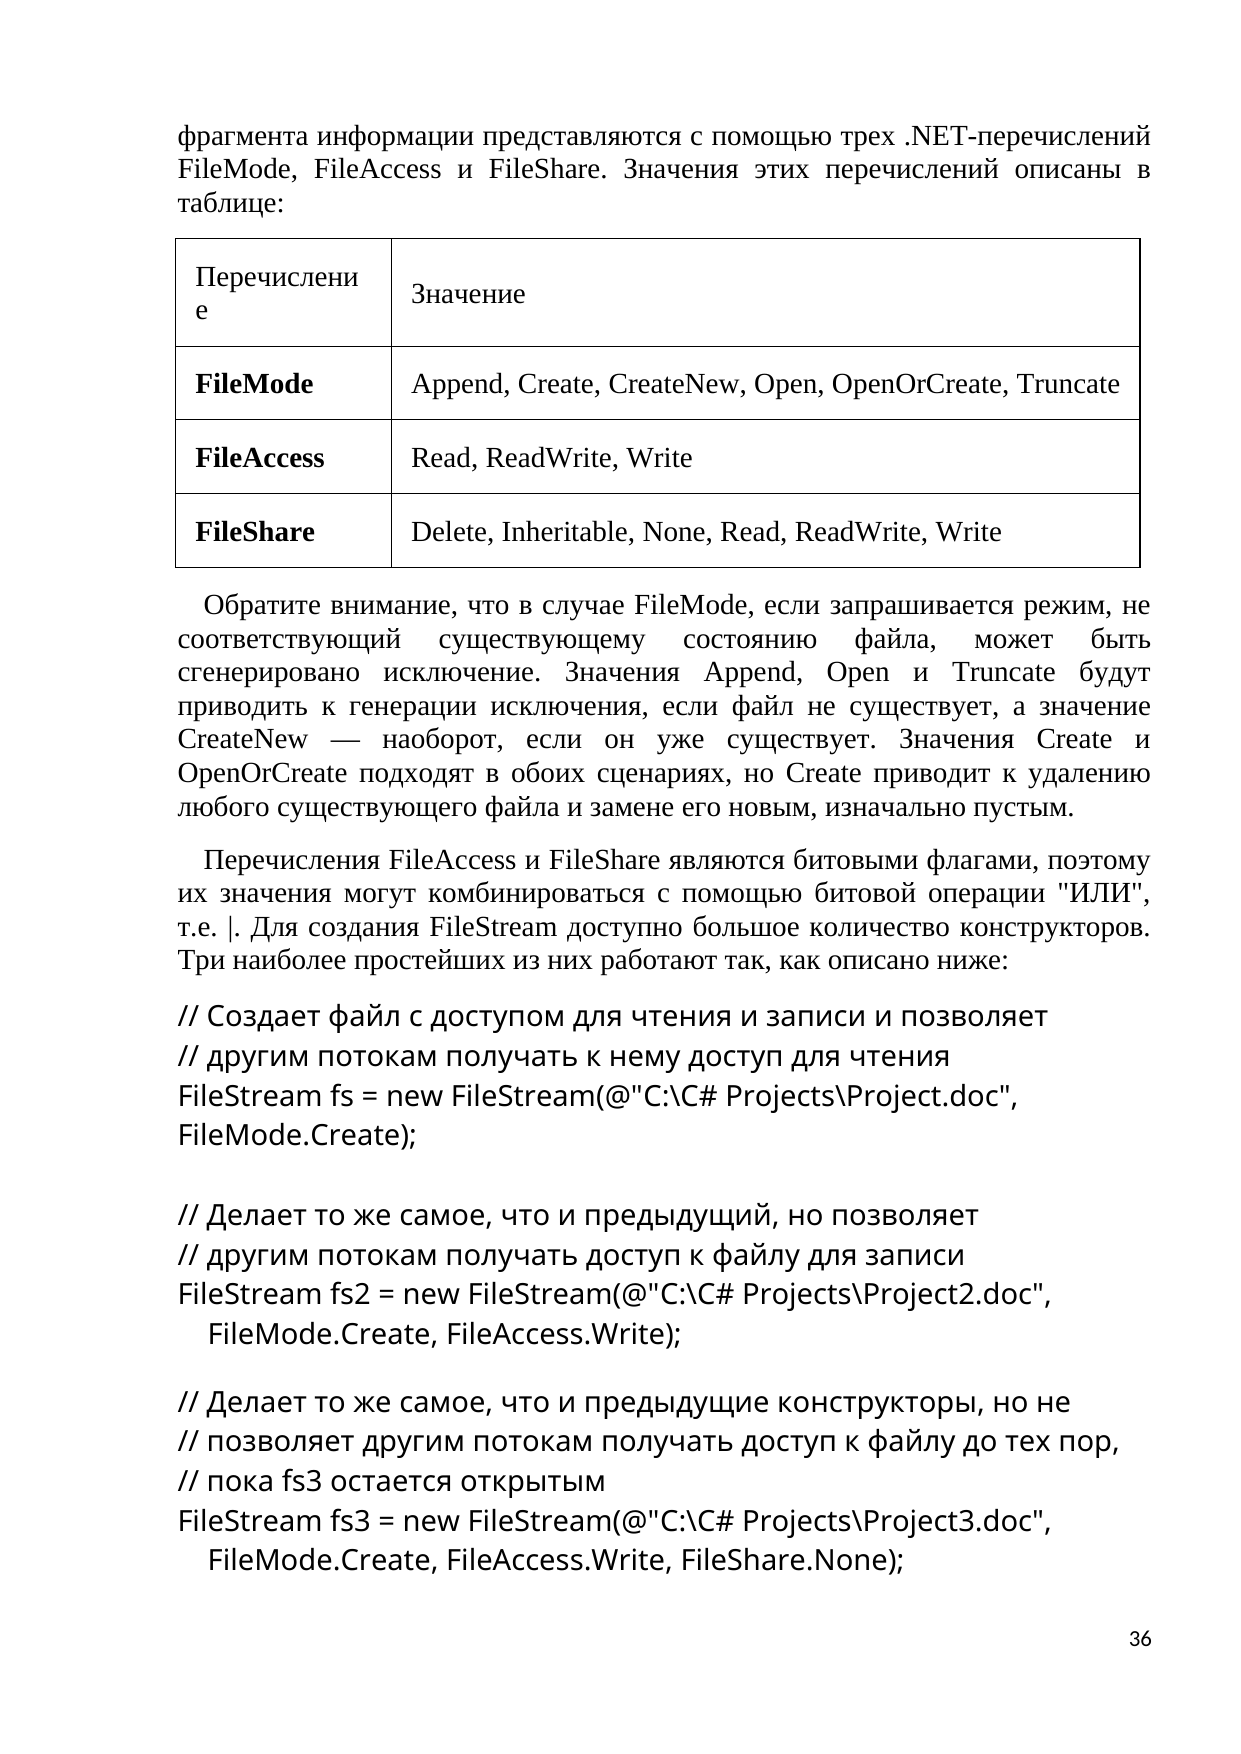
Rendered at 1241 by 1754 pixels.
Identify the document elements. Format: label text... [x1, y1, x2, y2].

table_cell Append, Create, CreateNew, Open, OpenOrCreate, Truncate [392, 347, 1139, 419]
text // пока fs3 остается открытым [177, 1460, 1152, 1500]
text Перечисления FileAccess и FileShare являются битовыми флагами, поэтому их значения могут комбинироваться с помощью битовой операции "ИЛИ", т.е. |. Для создания FileStream доступно большое количество конструкторов. Три наиболее простейших из них работают так, как описано ниже: [177, 842, 1152, 976]
table_cell Read, ReadWrite, Write [392, 420, 1139, 493]
text // другим потокам получать к нему доступ для чтения [177, 1035, 1152, 1075]
text FileStream fs3 = new FileStream(@"С:\C# Projects\Project3.doc", [177, 1500, 1152, 1539]
text FileMode.Create, FileAccess.Write); [177, 1313, 1152, 1353]
text FileStream fs2 = new FileStream(@"С:\C# Projects\Project2.doc", [177, 1273, 1152, 1313]
table_cell Delete, Inheritable, None, Read, ReadWrite, Write [392, 494, 1139, 567]
text FileMode.Create, FileAccess.Write, FileShare.None); [177, 1539, 1152, 1579]
text Обратите внимание, что в случае FileMode, если запрашивается режим, не соответствующий существующему состоянию файла, может быть сгенерировано исключение. Значения Append, Open и Truncate будут приводить к генерации исключения, если файл не существует, а значение CreateNew — наоборот, если он уже существует. Значения Create и OpenOrCreate подходят в обоих сценариях, но Create приводит к удалению любого существующего файла и замене его новым, изначально пустым. [177, 587, 1152, 822]
table_header Значение [392, 239, 1139, 346]
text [177, 118, 1152, 219]
text // позволяет другим потокам получать доступ к файлу до тех пор, [177, 1421, 1152, 1460]
text // другим потокам получать доступ к файлу для записи [177, 1234, 1152, 1273]
table_cell FileMode [176, 347, 391, 419]
text // Создает файл с доступом для чтения и записи и позволяет [177, 996, 1152, 1035]
text // Делает то же самое, что и предыдущие конструкторы, но не [177, 1381, 1152, 1421]
table_header Перечисление [176, 239, 391, 346]
text // Делает то же самое, что и предыдущий, но позволяет [177, 1194, 1152, 1234]
table_cell FileAccess [176, 420, 391, 493]
text FileStream fs = new FileStream(@"С:\C# Projects\Project.doc", FileMode.Create); [177, 1075, 1152, 1154]
table_cell FileShare [176, 494, 391, 567]
